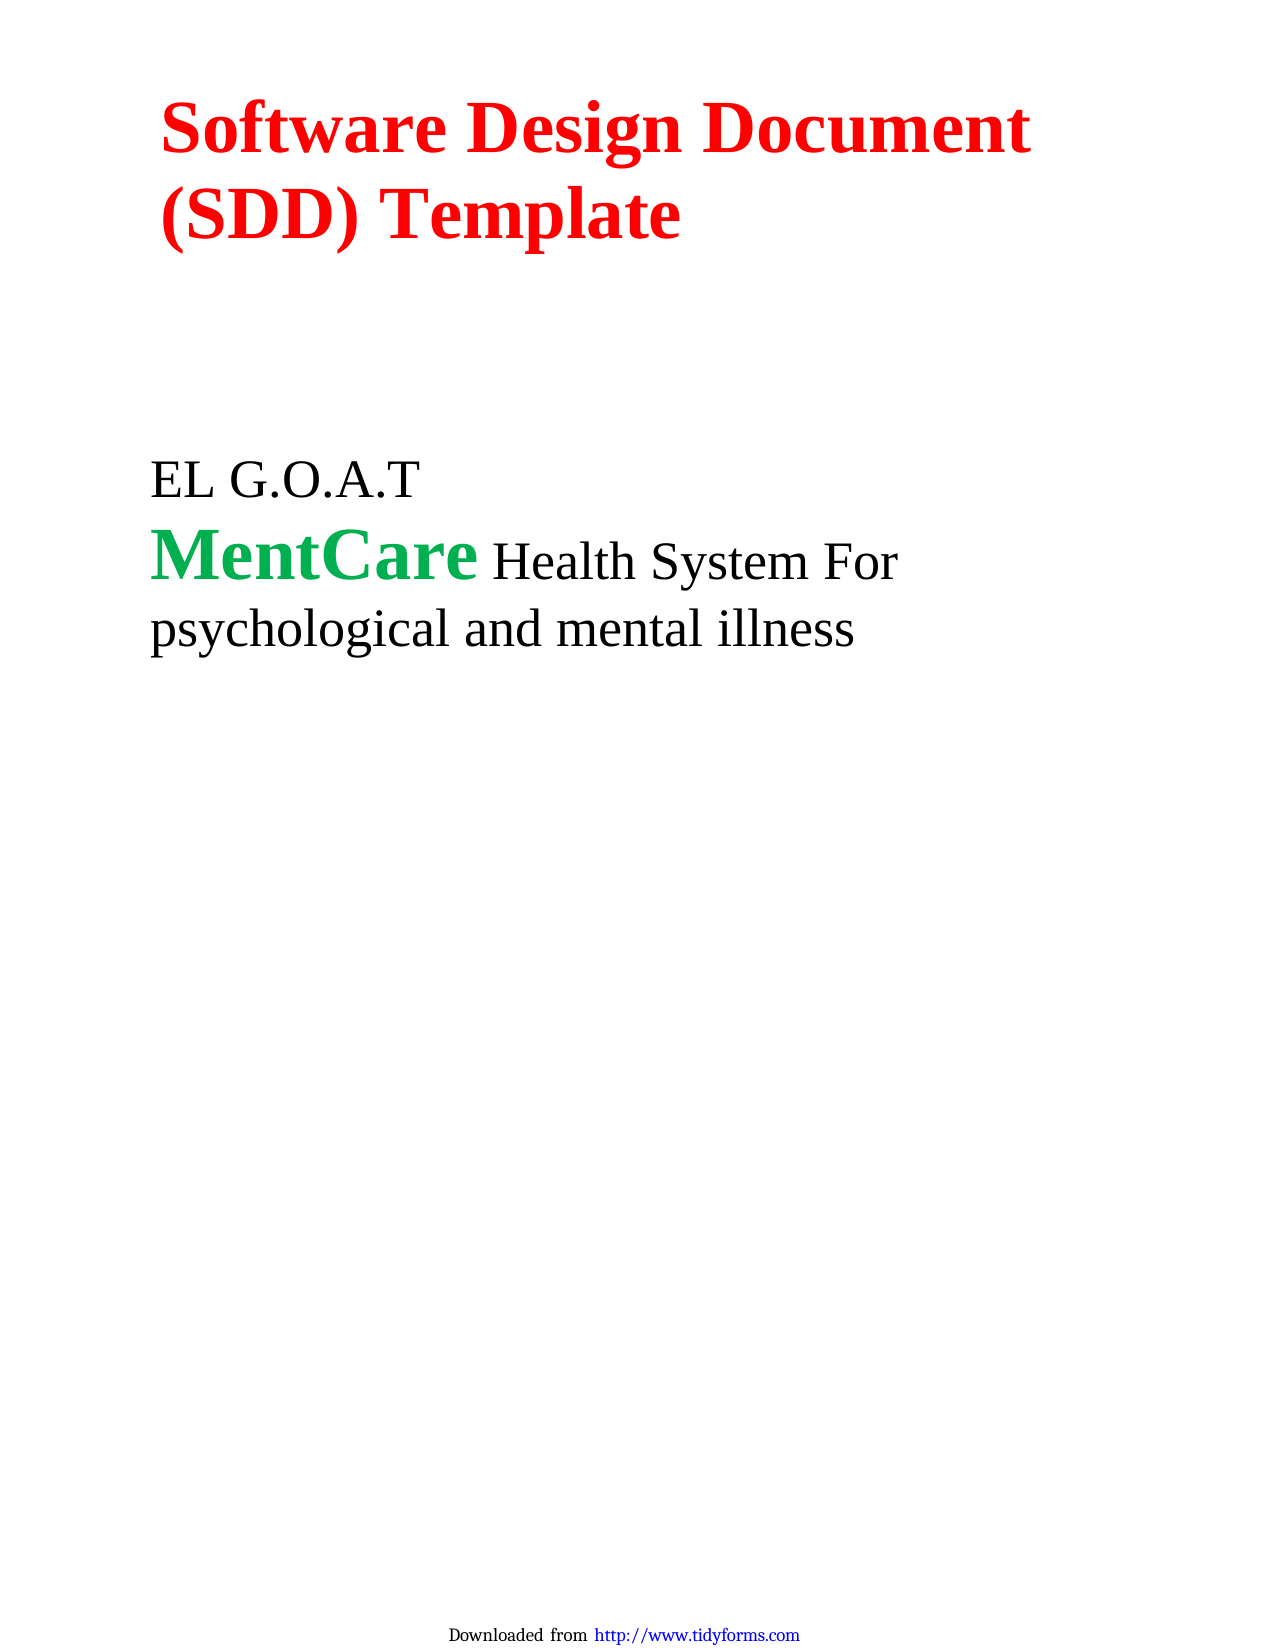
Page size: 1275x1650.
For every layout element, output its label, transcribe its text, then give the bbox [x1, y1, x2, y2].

text Software Design Document (SDD) Template [160, 82, 1200, 254]
text MentCare Health System For psychological and mental illness [150, 509, 1200, 658]
text EL G.O.A.T [150, 447, 1200, 509]
